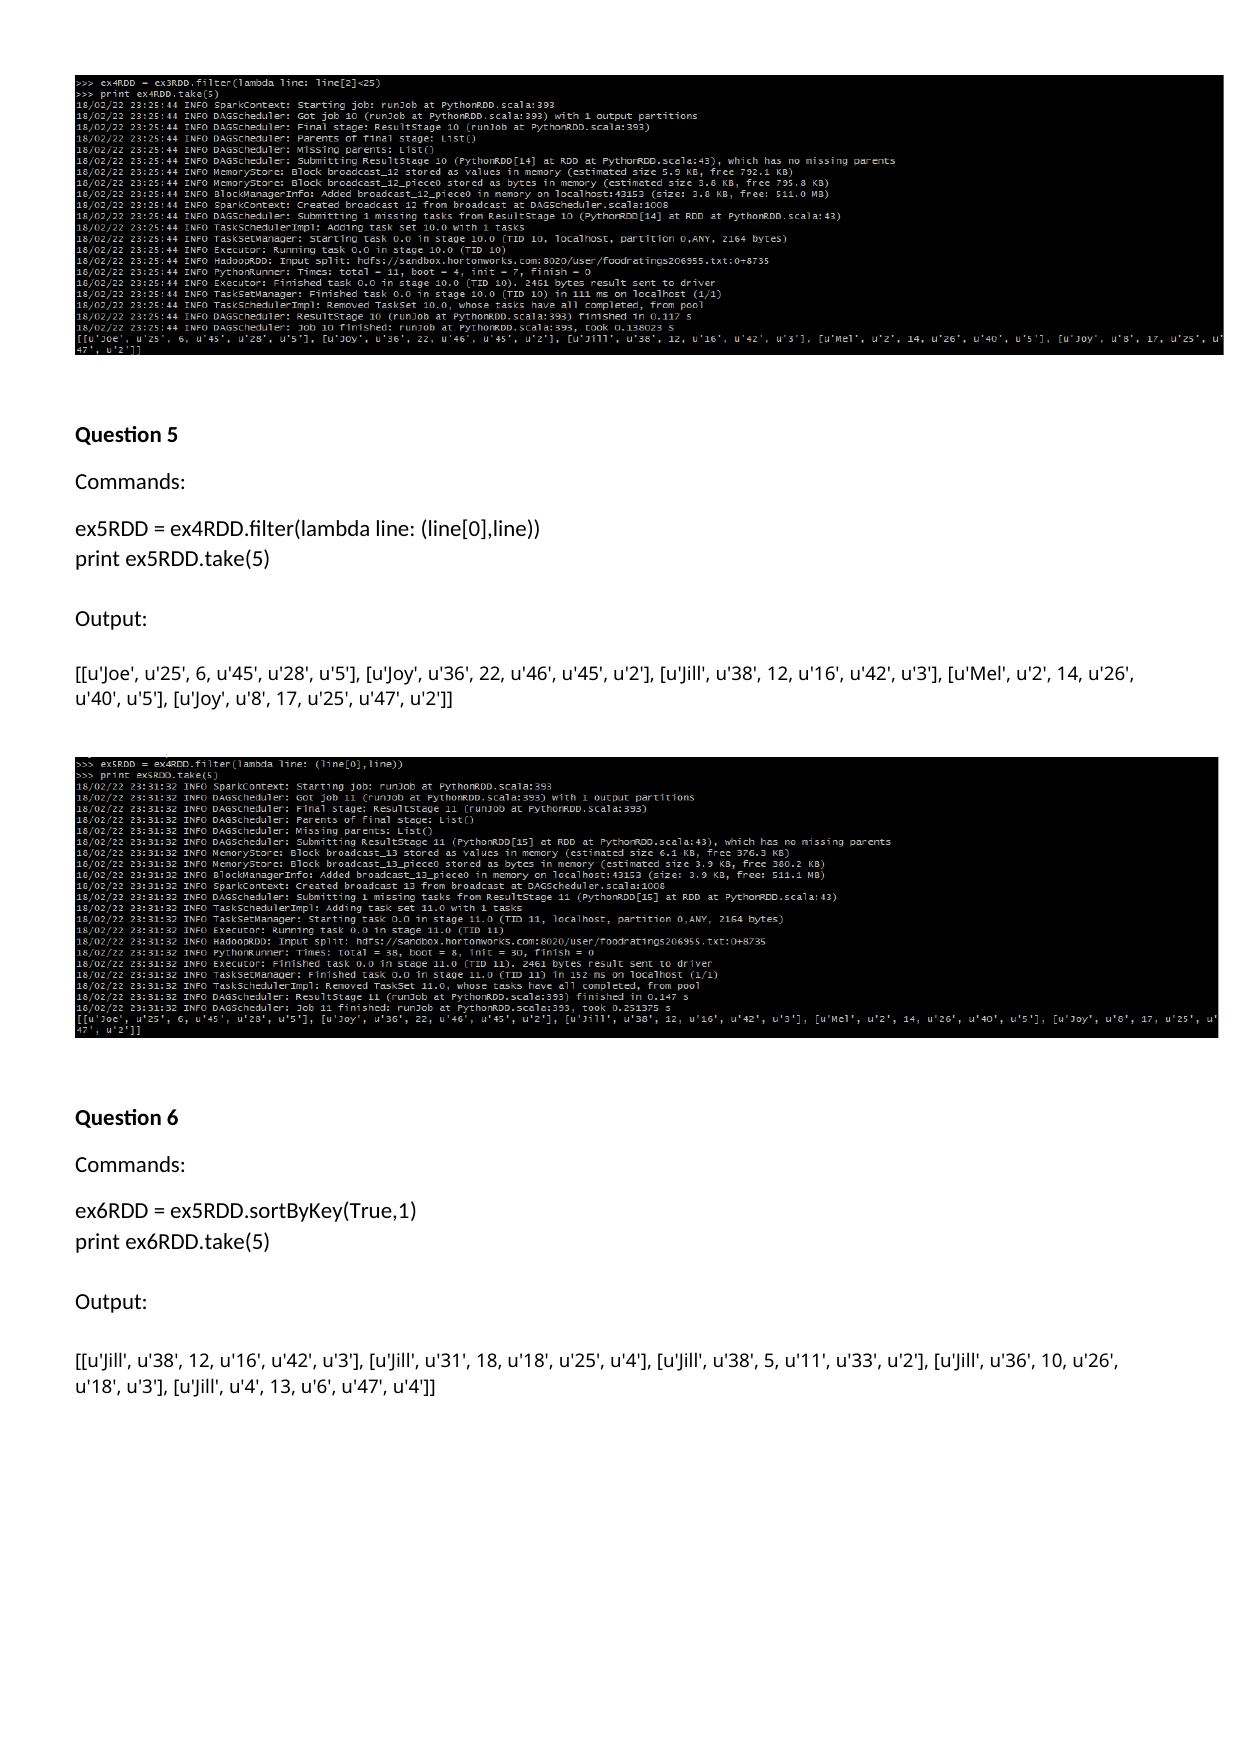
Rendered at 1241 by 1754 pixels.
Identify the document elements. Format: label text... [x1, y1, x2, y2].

text Question 6 [75, 1103, 1165, 1131]
text Commands: [75, 467, 1165, 495]
text Commands: [75, 1150, 1165, 1178]
text [[u'Joe', u'25', 6, u'45', u'28', u'5'], [u'Joy', u'36', 22, u'46', u'45', u'2'], [u'Jill', u'38', 12, u'16', u'42', u'3'], [u'Mel', u'2', 14, u'26', u'40', u'5'], [u'Joy', u'8', 17, u'25', u'47', u'2']] [75, 660, 1165, 711]
text print ex5RDD.take(5) [75, 544, 1165, 572]
text Output: [75, 604, 1165, 632]
text Question 5 [75, 420, 1165, 448]
picture [75, 75, 1224, 355]
text ex5RDD = ex4RDD.filter(lambda line: (line[0],line)) [75, 514, 1165, 542]
text print ex6RDD.take(5) [75, 1227, 1165, 1255]
text Output: [75, 1287, 1165, 1315]
text [[u'Jill', u'38', 12, u'16', u'42', u'3'], [u'Jill', u'31', 18, u'18', u'25', u'4'], [u'Jill', u'38', 5, u'11', u'33', u'2'], [u'Jill', u'36', 10, u'26', u'18', u'3'], [u'Jill', u'4', 13, u'6', u'47', u'4']] [75, 1348, 1165, 1399]
text ex6RDD = ex5RDD.sortByKey(True,1) [75, 1197, 1165, 1224]
picture [75, 757, 1219, 1038]
